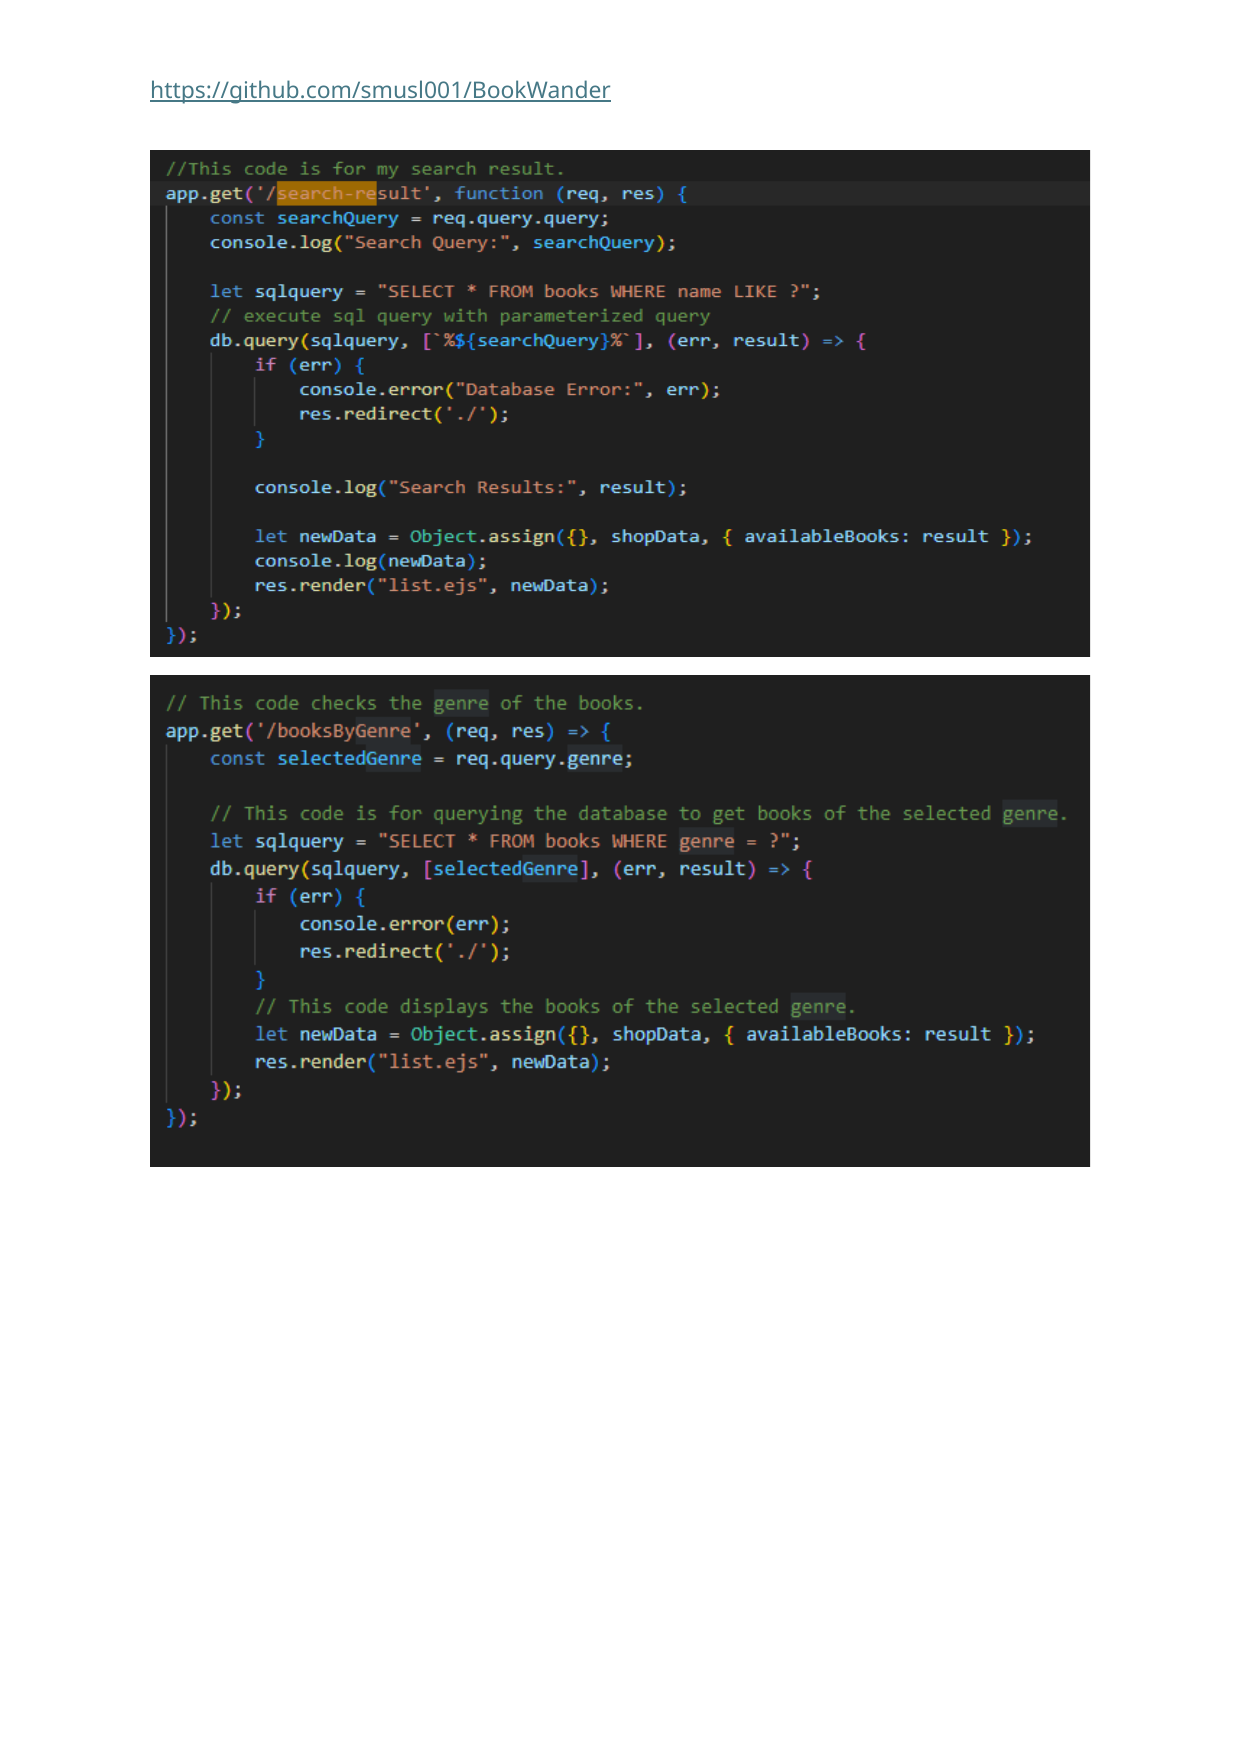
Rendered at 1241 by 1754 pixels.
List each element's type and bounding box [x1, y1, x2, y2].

picture [150, 675, 1091, 1167]
picture [150, 150, 1091, 657]
